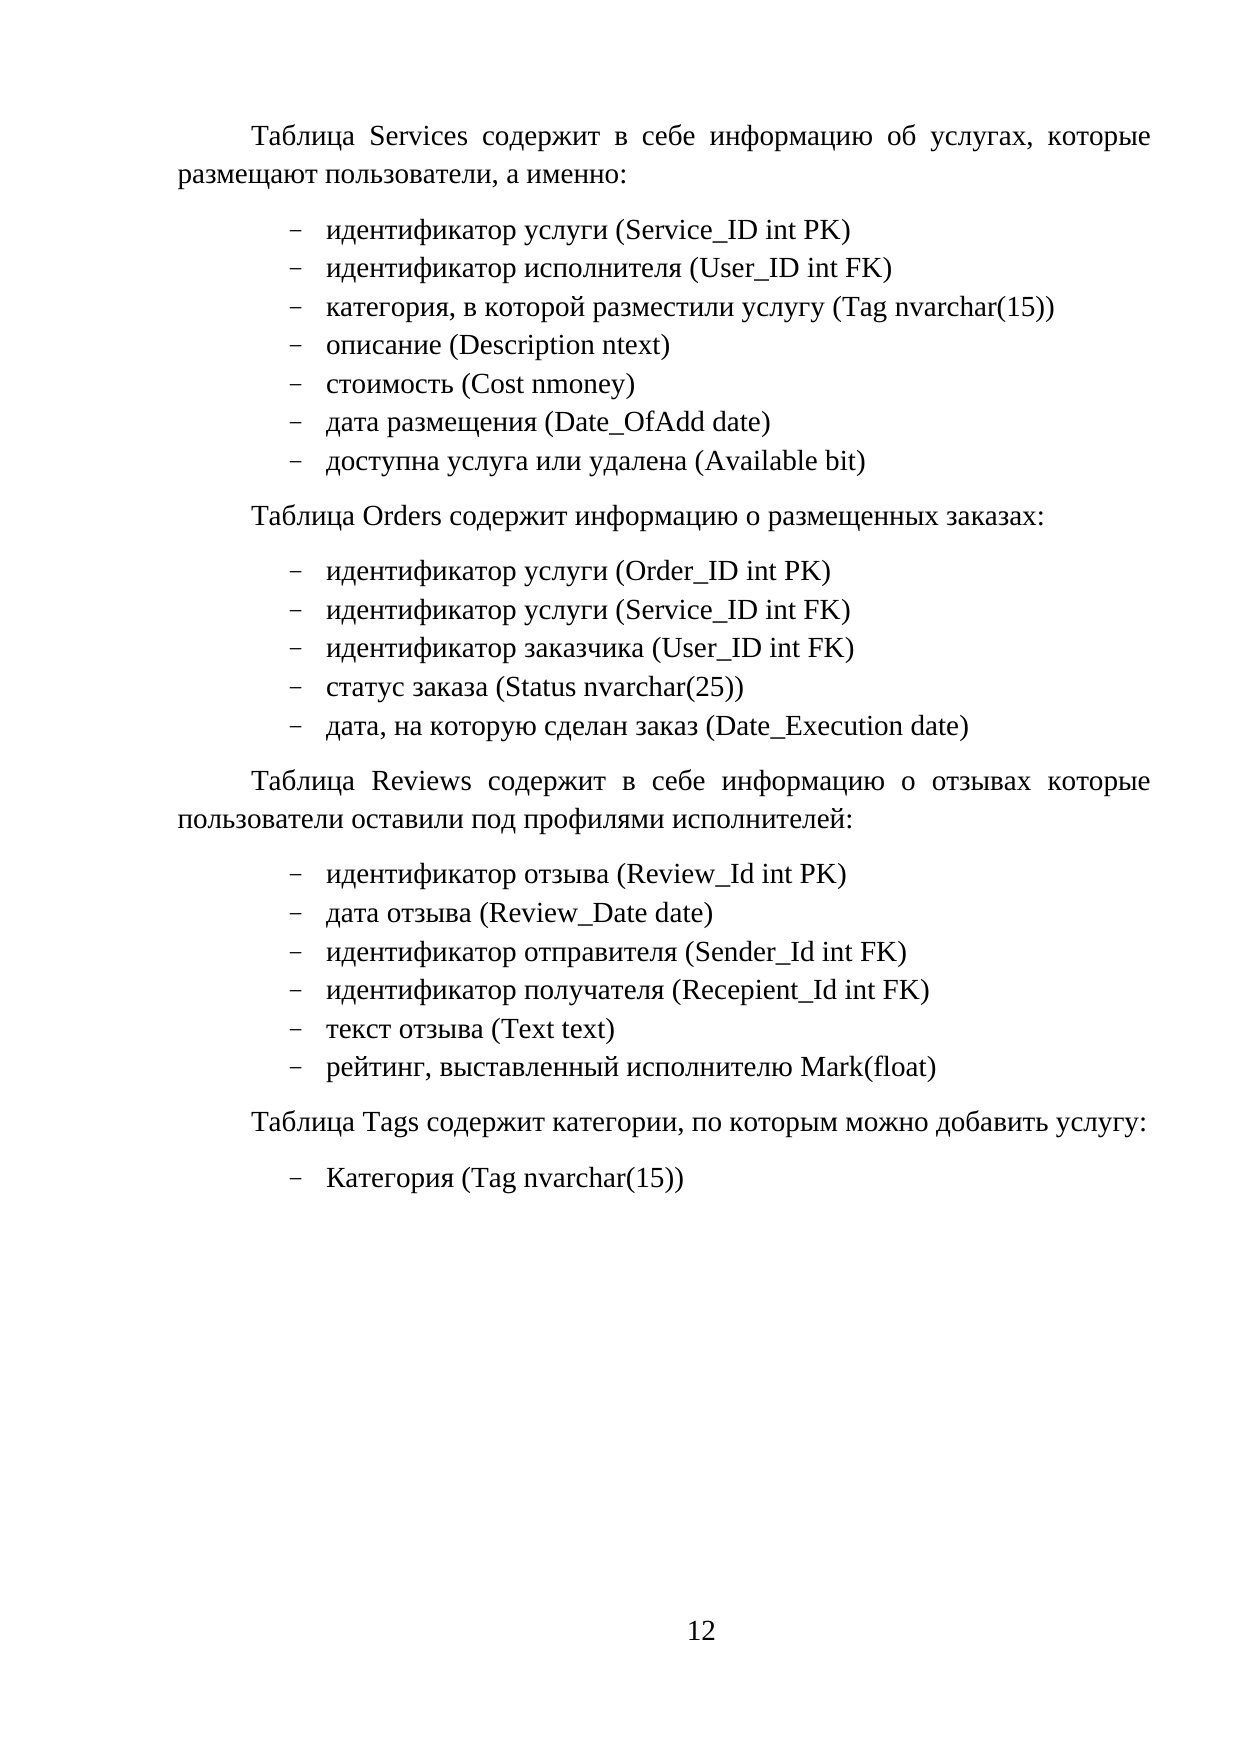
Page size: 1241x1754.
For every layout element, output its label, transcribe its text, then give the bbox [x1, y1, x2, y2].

list описание (Description ntext) [288, 327, 1152, 361]
list категория, в которой разместили услугу (Tag nvarchar(15)) [288, 289, 1152, 322]
list статус заказа (Status nvarchar(25)) [288, 669, 1152, 703]
list идентификатор услуги (Service_ID int FK) [288, 592, 1152, 626]
list доступна услуга или удалена (Available bit) [288, 443, 1152, 477]
list рейтинг, выставленный исполнителю Mark(float) [288, 1049, 1152, 1083]
text Таблица Reviews содержит в себе информацию о отзывах которые пользователи оставили под профилями исполнителей: [177, 763, 1152, 835]
text Таблица Orders содержит информацию о размещенных заказах: [177, 498, 1152, 532]
list идентификатор получателя (Recepient_Id int FK) [288, 972, 1152, 1006]
list идентификатор исполнителя (User_ID int FK) [288, 250, 1152, 284]
text Таблица Services содержит в себе информацию об услугах, которые размещают пользователи, а именно: [177, 118, 1152, 190]
list идентификатор услуги (Service_ID int PK) [288, 212, 1152, 245]
list идентификатор заказчика (User_ID int FK) [288, 631, 1152, 664]
list идентификатор отзыва (Review_Id int PK) [288, 857, 1152, 890]
list идентификатор услуги (Order_ID int PK) [288, 553, 1152, 587]
list текст отзыва (Text text) [288, 1011, 1152, 1044]
text Таблица Tags содержит категории, по которым можно добавить услугу: [177, 1104, 1152, 1138]
list стоимость (Cost nmoney) [288, 366, 1152, 399]
list дата размещения (Date_OfAdd date) [288, 404, 1152, 438]
list идентификатор отправителя (Sender_Id int FK) [288, 934, 1152, 967]
list Категория (Tag nvarchar(15)) [288, 1160, 1152, 1193]
list дата отзыва (Review_Date date) [288, 895, 1152, 929]
list дата, на которую сделан заказ (Date_Execution date) [288, 708, 1152, 741]
